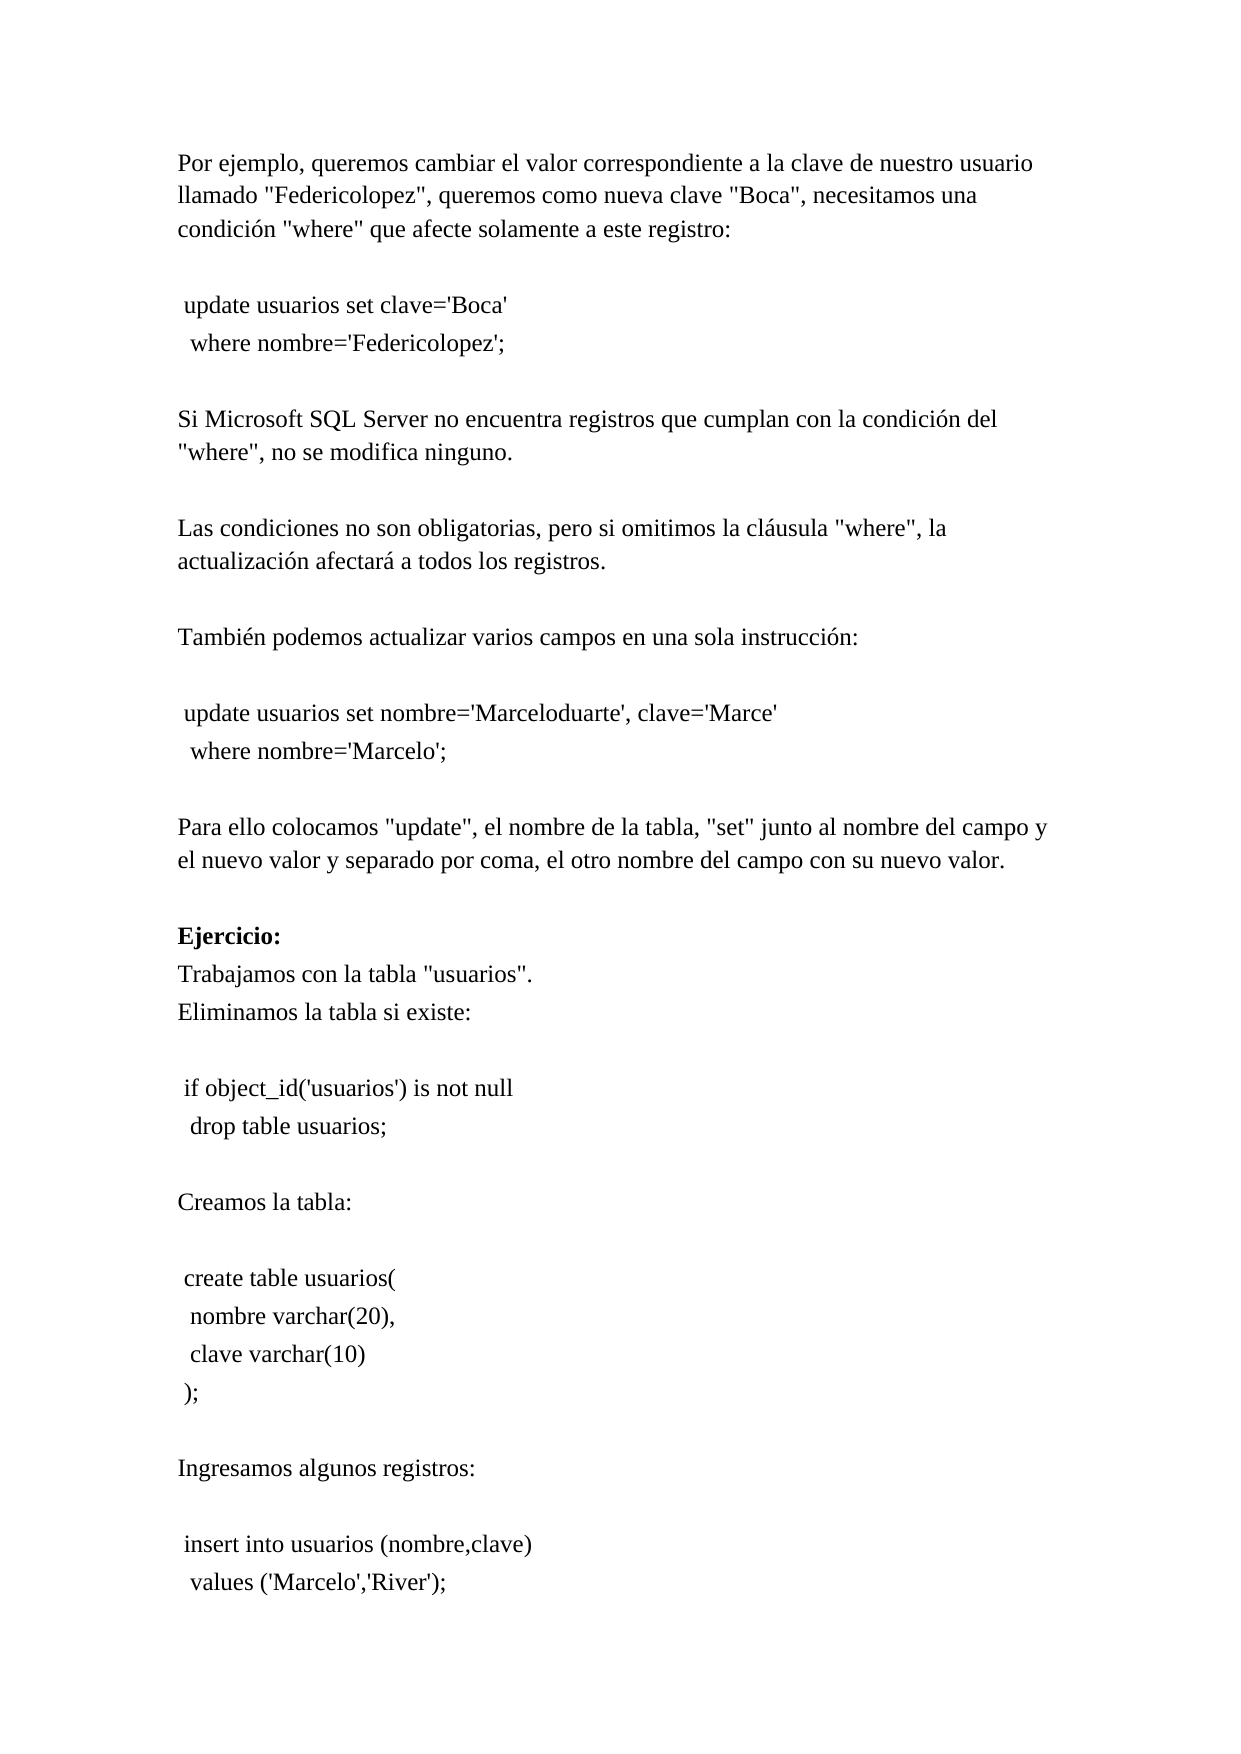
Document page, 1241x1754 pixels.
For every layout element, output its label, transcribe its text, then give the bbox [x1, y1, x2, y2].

text También podemos actualizar varios campos en una sola instrucción: [177, 622, 1063, 651]
text where nombre='Marcelo'; [177, 736, 1063, 765]
text Para ello colocamos "update", el nombre de la tabla, "set" junto al nombre del campo y el nuevo valor y separado por coma, el otro nombre del campo con su nuevo valor. [177, 812, 1063, 874]
text Ingresamos algunos registros: [177, 1453, 1063, 1482]
text Si Microsoft SQL Server no encuentra registros que cumplan con la condición del "where", no se modifica ninguno. [177, 404, 1063, 466]
text nombre varchar(20), [177, 1301, 1063, 1330]
text insert into usuarios (nombre,clave) [177, 1529, 1063, 1558]
text update usuarios set clave='Boca' [177, 290, 1063, 318]
text update usuarios set nombre='Marceloduarte', clave='Marce' [177, 698, 1063, 727]
text Eliminamos la tabla si existe: [177, 997, 1063, 1026]
text Ejercicio: [177, 921, 1063, 950]
text Por ejemplo, queremos cambiar el valor correspondiente a la clave de nuestro usuario llamado "Federicolopez", queremos como nueva clave "Boca", necesitamos una condición "where" que afecte solamente a este registro: [177, 148, 1063, 242]
text Trabajamos con la tabla "usuarios". [177, 959, 1063, 988]
text drop table usuarios; [177, 1111, 1063, 1140]
text Las condiciones no son obligatorias, pero si omitimos la cláusula "where", la actualización afectará a todos los registros. [177, 513, 1063, 574]
text clave varchar(10) [177, 1339, 1063, 1368]
text if object_id('usuarios') is not null [177, 1073, 1063, 1102]
text ); [177, 1377, 1063, 1406]
text Creamos la tabla: [177, 1187, 1063, 1216]
text where nombre='Federicolopez'; [177, 328, 1063, 356]
text create table usuarios( [177, 1263, 1063, 1292]
text values ('Marcelo','River'); [177, 1567, 1063, 1596]
